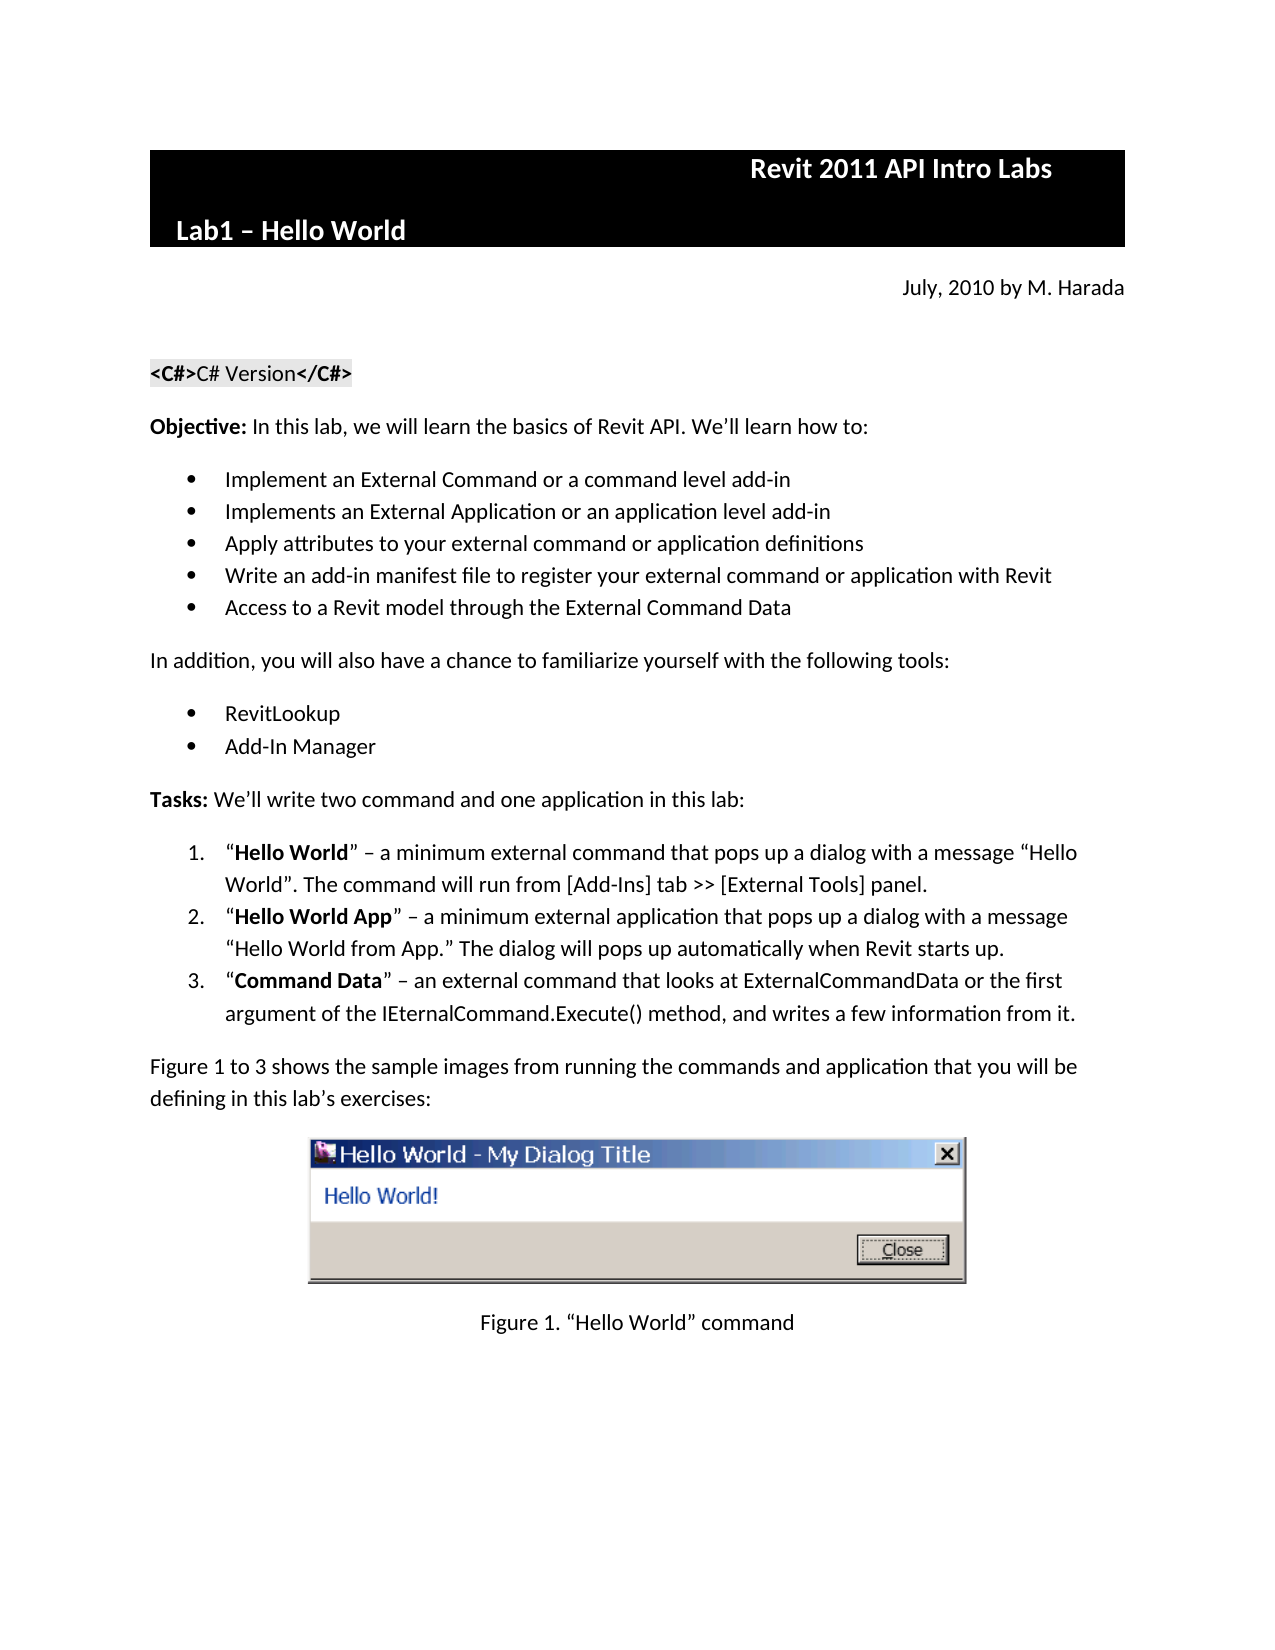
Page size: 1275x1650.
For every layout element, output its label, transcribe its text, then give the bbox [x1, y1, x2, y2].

list Write an add-in manifest file to register your external command or application with Revit [187, 561, 1125, 589]
list Implement an External Command or a command level add-in [187, 465, 1125, 493]
text In addition, you will also have a chance to familiarize yourself with the following tools: [150, 647, 1125, 674]
text Lab1 – Hello World [150, 212, 1125, 247]
list RevitLookup [187, 699, 1125, 728]
text <C#>C# Version</C#> [150, 327, 1125, 387]
text Figure 1. “Hello World” command [150, 1308, 1125, 1336]
list Add-In Manager [187, 732, 1125, 760]
list “Hello World” – a minimum external command that pops up a dialog with a message “Hello World”. The command will run from [Add-Ins] tab >> [External Tools] panel. [187, 838, 1125, 898]
text Figure 1 to 3 shows the sample images from running the commands and application that you will be defining in this lab’s exercises: [150, 1052, 1125, 1112]
text Objective: In this lab, we will learn the basics of Revit API. We’ll learn how to: [150, 412, 1125, 440]
picture [307, 1137, 968, 1284]
list Implements an External Application or an application level add-in [187, 497, 1125, 525]
text July, 2010 by M. Harada [150, 273, 1125, 302]
text Revit 2011 API Intro Labs [150, 150, 1125, 186]
text Tasks: We’ll write two command and one application in this lab: [150, 785, 1125, 813]
list Access to a Revit model through the External Command Data [187, 593, 1125, 622]
list “Hello World App” – a minimum external application that pops up a dialog with a message “Hello World from App.” The dialog will pops up automatically when Revit starts up. [187, 902, 1125, 962]
list “Command Data” – an external command that looks at ExternalCommandData or the first argument of the IEternalCommand.Execute() method, and writes a few information from it. [187, 967, 1125, 1027]
list Apply attributes to your external command or application definitions [187, 529, 1125, 557]
